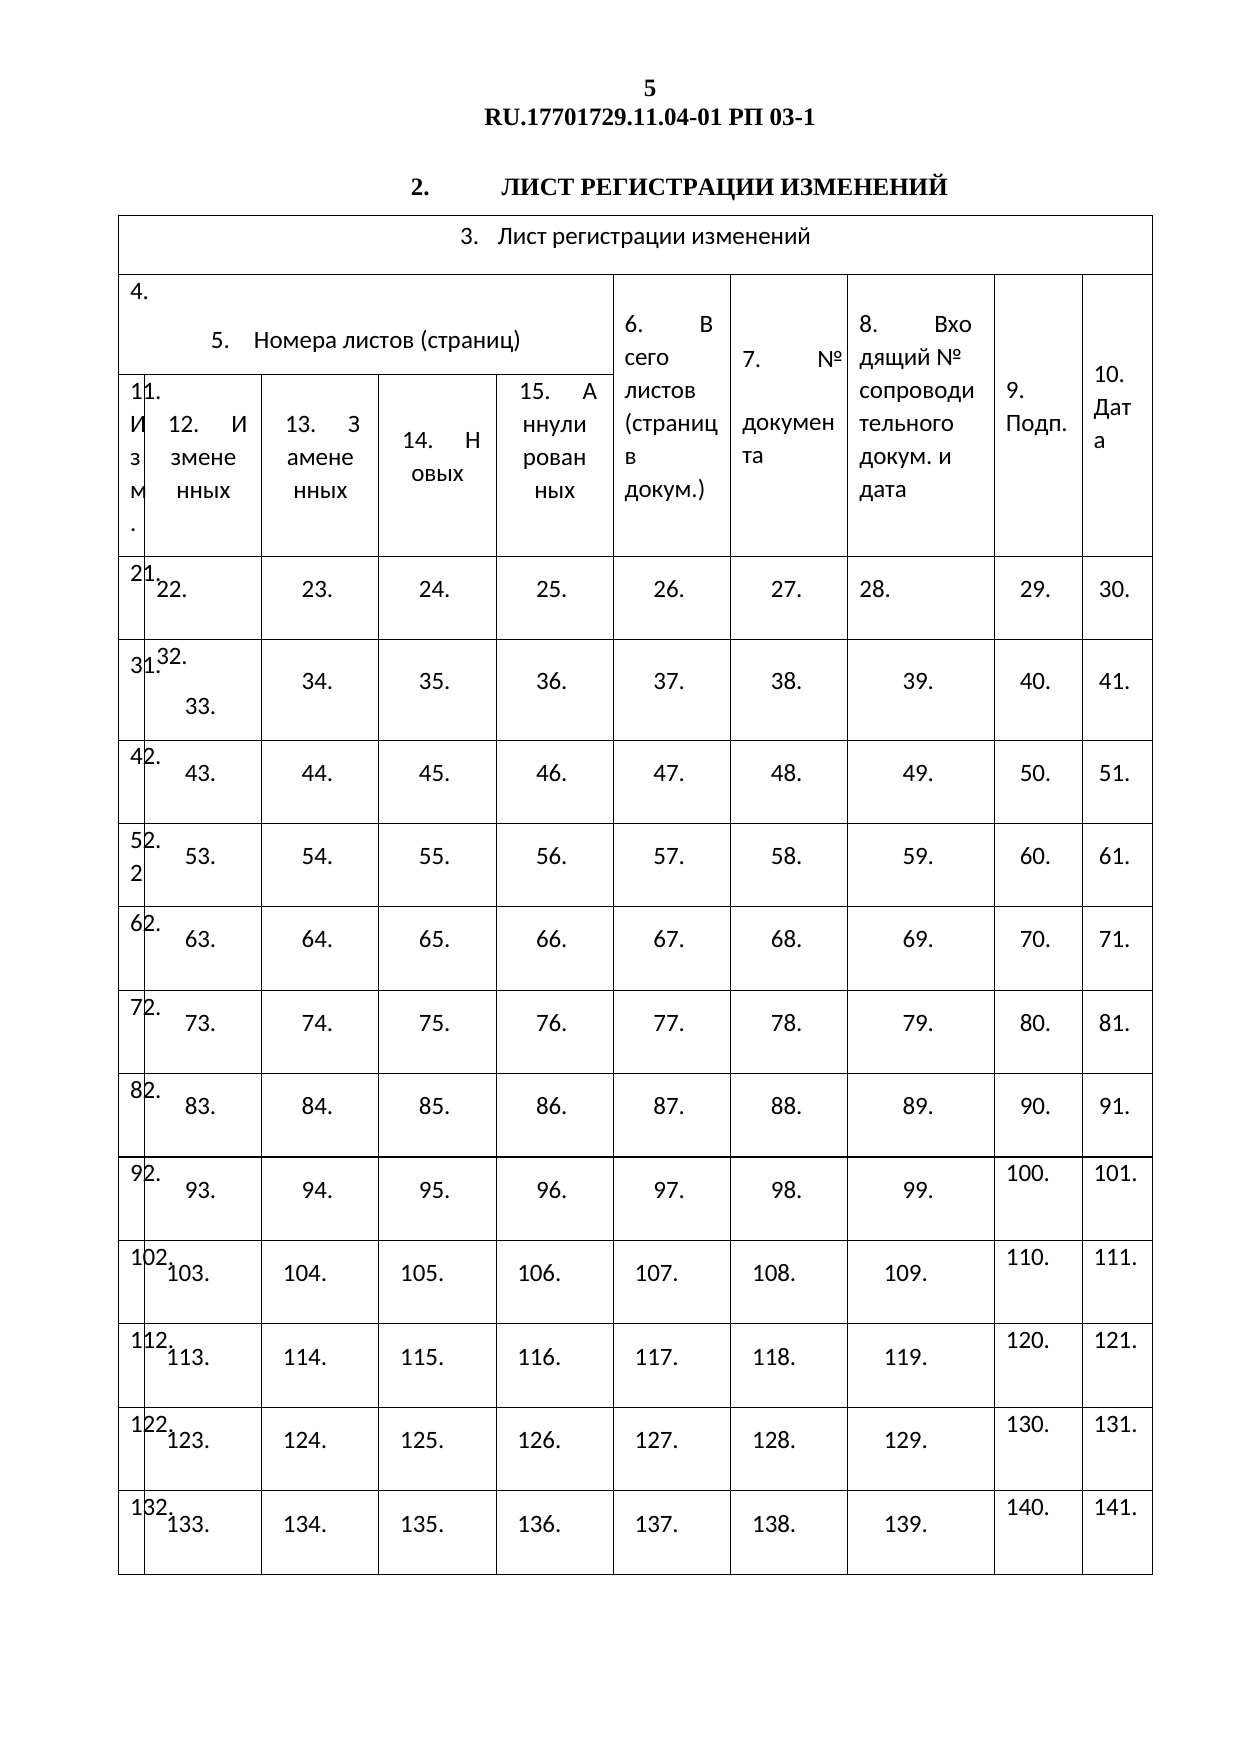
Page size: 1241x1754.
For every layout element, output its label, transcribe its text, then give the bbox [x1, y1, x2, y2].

table_cell [262, 1241, 378, 1323]
table_cell [119, 1408, 144, 1490]
table_cell [995, 1491, 1082, 1574]
table_cell [497, 907, 613, 989]
table_cell [848, 907, 994, 989]
table_cell [145, 1158, 261, 1240]
table_cell [119, 640, 144, 739]
table_cell [145, 824, 261, 906]
table_cell [379, 1241, 496, 1323]
table_cell [848, 1158, 994, 1240]
table_cell [1083, 741, 1152, 823]
table_cell [262, 640, 378, 739]
table_cell [145, 1408, 261, 1490]
table_cell [145, 1324, 261, 1407]
table_cell [262, 741, 378, 823]
table_cell [995, 1241, 1082, 1323]
table_header Лист регистрации изменений [119, 216, 1152, 274]
table_cell Замененных [262, 375, 378, 556]
table_cell [848, 640, 994, 739]
table_cell Номера листов (страниц) [119, 275, 613, 374]
table_cell [995, 640, 1082, 739]
table_cell [731, 640, 847, 739]
table_cell [145, 640, 261, 739]
table_cell [119, 1158, 144, 1240]
table_cell [145, 1491, 261, 1574]
table_cell [1083, 991, 1152, 1073]
table_cell [848, 741, 994, 823]
table_cell [262, 1324, 378, 1407]
table_cell [379, 1324, 496, 1407]
table_cell [731, 991, 847, 1073]
table_cell [848, 1074, 994, 1156]
table_cell [731, 1241, 847, 1323]
table_cell [614, 824, 730, 906]
table_cell [497, 1158, 613, 1240]
table_cell 2 [119, 824, 144, 906]
table_cell [497, 1074, 613, 1156]
table_cell [848, 557, 994, 639]
table_cell [731, 741, 847, 823]
table_cell [731, 1158, 847, 1240]
table_cell [614, 1324, 730, 1407]
table_cell [379, 907, 496, 989]
table_cell [995, 1324, 1082, 1407]
table_cell [731, 907, 847, 989]
table_cell [731, 1408, 847, 1490]
table_cell [1083, 824, 1152, 906]
table_cell [379, 557, 496, 639]
table_cell Подп. [995, 275, 1082, 556]
table_cell [379, 1491, 496, 1574]
table_cell [995, 991, 1082, 1073]
table_cell [995, 557, 1082, 639]
table_cell [497, 1324, 613, 1407]
table_cell [119, 741, 144, 823]
table_cell [731, 1074, 847, 1156]
table_cell Дата [1083, 275, 1152, 556]
table_cell [614, 1408, 730, 1490]
table_cell [262, 1491, 378, 1574]
table_cell [262, 991, 378, 1073]
table_cell [119, 557, 144, 639]
table_cell [1083, 1158, 1152, 1240]
table_cell [848, 1491, 994, 1574]
table_cell [848, 824, 994, 906]
table_cell [614, 1074, 730, 1156]
table_cell [848, 1408, 994, 1490]
table_cell [262, 1408, 378, 1490]
table_cell [379, 741, 496, 823]
table_cell Аннулированных [497, 375, 613, 556]
table_cell [497, 640, 613, 739]
table_cell [497, 1408, 613, 1490]
table_cell Изм. [119, 375, 144, 556]
table_cell [731, 557, 847, 639]
table_cell [731, 1491, 847, 1574]
table_cell [614, 640, 730, 739]
table_cell [731, 1324, 847, 1407]
subtitle ЛИСТ РЕГИСТРАЦИИ ИЗМЕНЕНИЙ [148, 172, 1181, 201]
table_cell [262, 557, 378, 639]
table_cell [497, 741, 613, 823]
table_cell [262, 1158, 378, 1240]
table_cell [497, 824, 613, 906]
table_cell [995, 907, 1082, 989]
table_cell [1083, 640, 1152, 739]
table_cell Входящий № сопроводительного докум. и дата [848, 275, 994, 556]
table_cell [1083, 907, 1152, 989]
table_cell [379, 991, 496, 1073]
table_cell [995, 1158, 1082, 1240]
table_cell [145, 991, 261, 1073]
table_cell [497, 557, 613, 639]
table_cell [995, 741, 1082, 823]
table_cell [379, 1074, 496, 1156]
table_cell [145, 1241, 261, 1323]
table_cell [262, 824, 378, 906]
table_cell [145, 1074, 261, 1156]
table_cell [497, 1491, 613, 1574]
table_cell [497, 991, 613, 1073]
table_cell [614, 1241, 730, 1323]
table_cell [848, 1324, 994, 1407]
table_cell [497, 1241, 613, 1323]
table_cell [1083, 1074, 1152, 1156]
table_cell Измененных [145, 375, 261, 556]
table_cell [119, 1241, 144, 1323]
table_cell [614, 1158, 730, 1240]
table_cell [614, 907, 730, 989]
table_cell [995, 1074, 1082, 1156]
table_cell [614, 1491, 730, 1574]
table_cell [145, 907, 261, 989]
table_cell [1083, 1324, 1152, 1407]
table_cell [119, 907, 144, 989]
table_cell [379, 1158, 496, 1240]
table_cell [848, 1241, 994, 1323]
table_cell [145, 741, 261, 823]
table_cell [119, 991, 144, 1073]
table_cell [1083, 557, 1152, 639]
table_cell [614, 557, 730, 639]
table_cell Всего листов (страниц в докум.) [614, 275, 730, 556]
table_cell [379, 640, 496, 739]
table_cell [262, 907, 378, 989]
table_cell [262, 1074, 378, 1156]
table_cell [1083, 1408, 1152, 1490]
table_cell [119, 1491, 144, 1574]
table_cell [145, 557, 261, 639]
table_cell [614, 991, 730, 1073]
table_cell Новых [379, 375, 496, 556]
table_cell [379, 824, 496, 906]
table_cell [848, 991, 994, 1073]
table_cell [119, 1074, 144, 1156]
table_cell № документа [731, 275, 847, 556]
table_cell [995, 824, 1082, 906]
table_cell [1083, 1491, 1152, 1574]
table_cell [379, 1408, 496, 1490]
table_cell [119, 1324, 144, 1407]
table_cell [614, 741, 730, 823]
table_cell [731, 824, 847, 906]
table_cell [1083, 1241, 1152, 1323]
table_cell [995, 1408, 1082, 1490]
